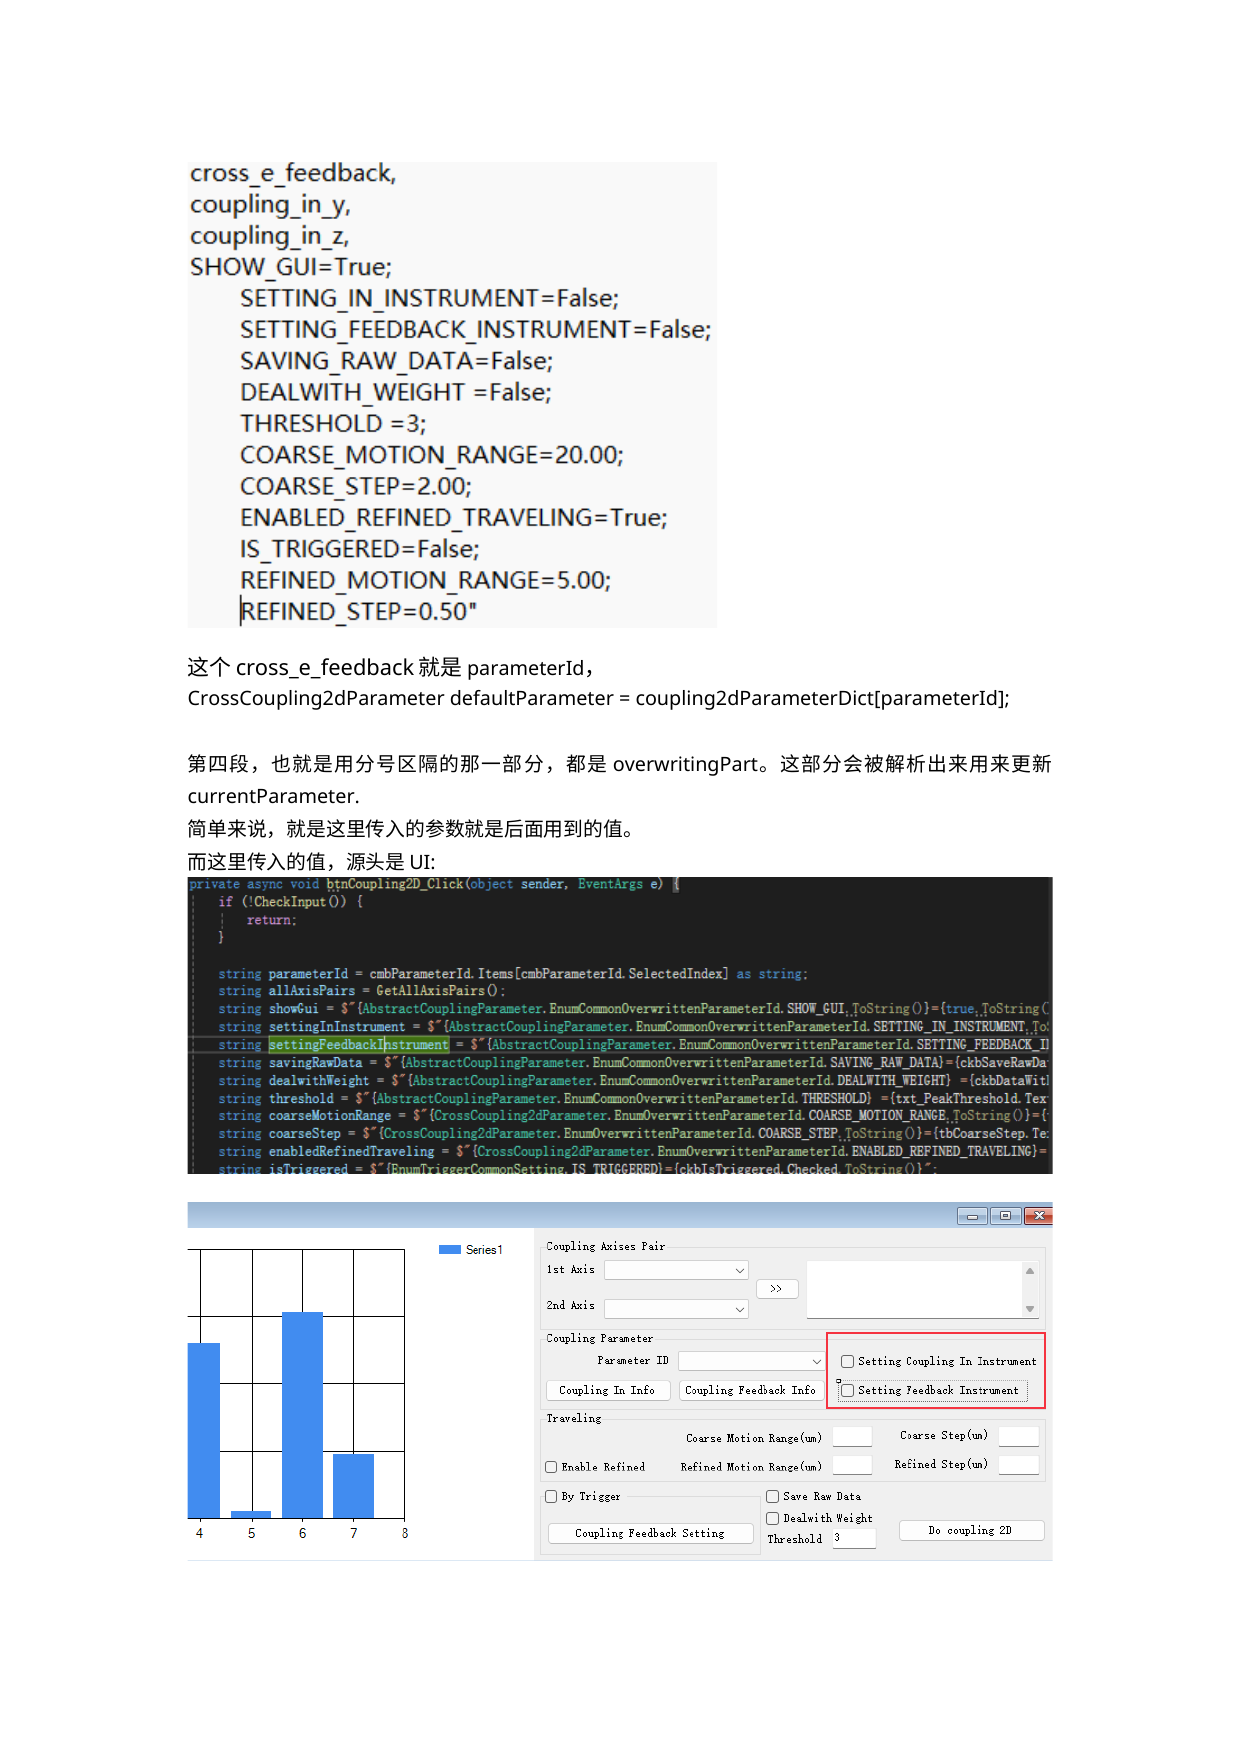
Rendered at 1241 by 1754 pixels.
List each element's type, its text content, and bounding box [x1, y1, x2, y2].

text 这个cross_e_feedback就是parameterId， [187, 649, 1053, 682]
picture [187, 877, 1053, 1174]
picture [187, 162, 718, 628]
text 简单来说，就是这里传入的参数就是后面用到的值。 [187, 812, 1053, 844]
text 第四段，也就是用分号区隔的那一部分，都是overwritingPart。这部分会被解析出来用来更新currentParameter. [187, 747, 1053, 812]
text CrossCoupling2dParameter defaultParameter = coupling2dParameterDict[parameterId]; [187, 682, 1053, 714]
picture [187, 1202, 1053, 1561]
text 而这里传入的值，源头是UI: [187, 844, 1053, 877]
